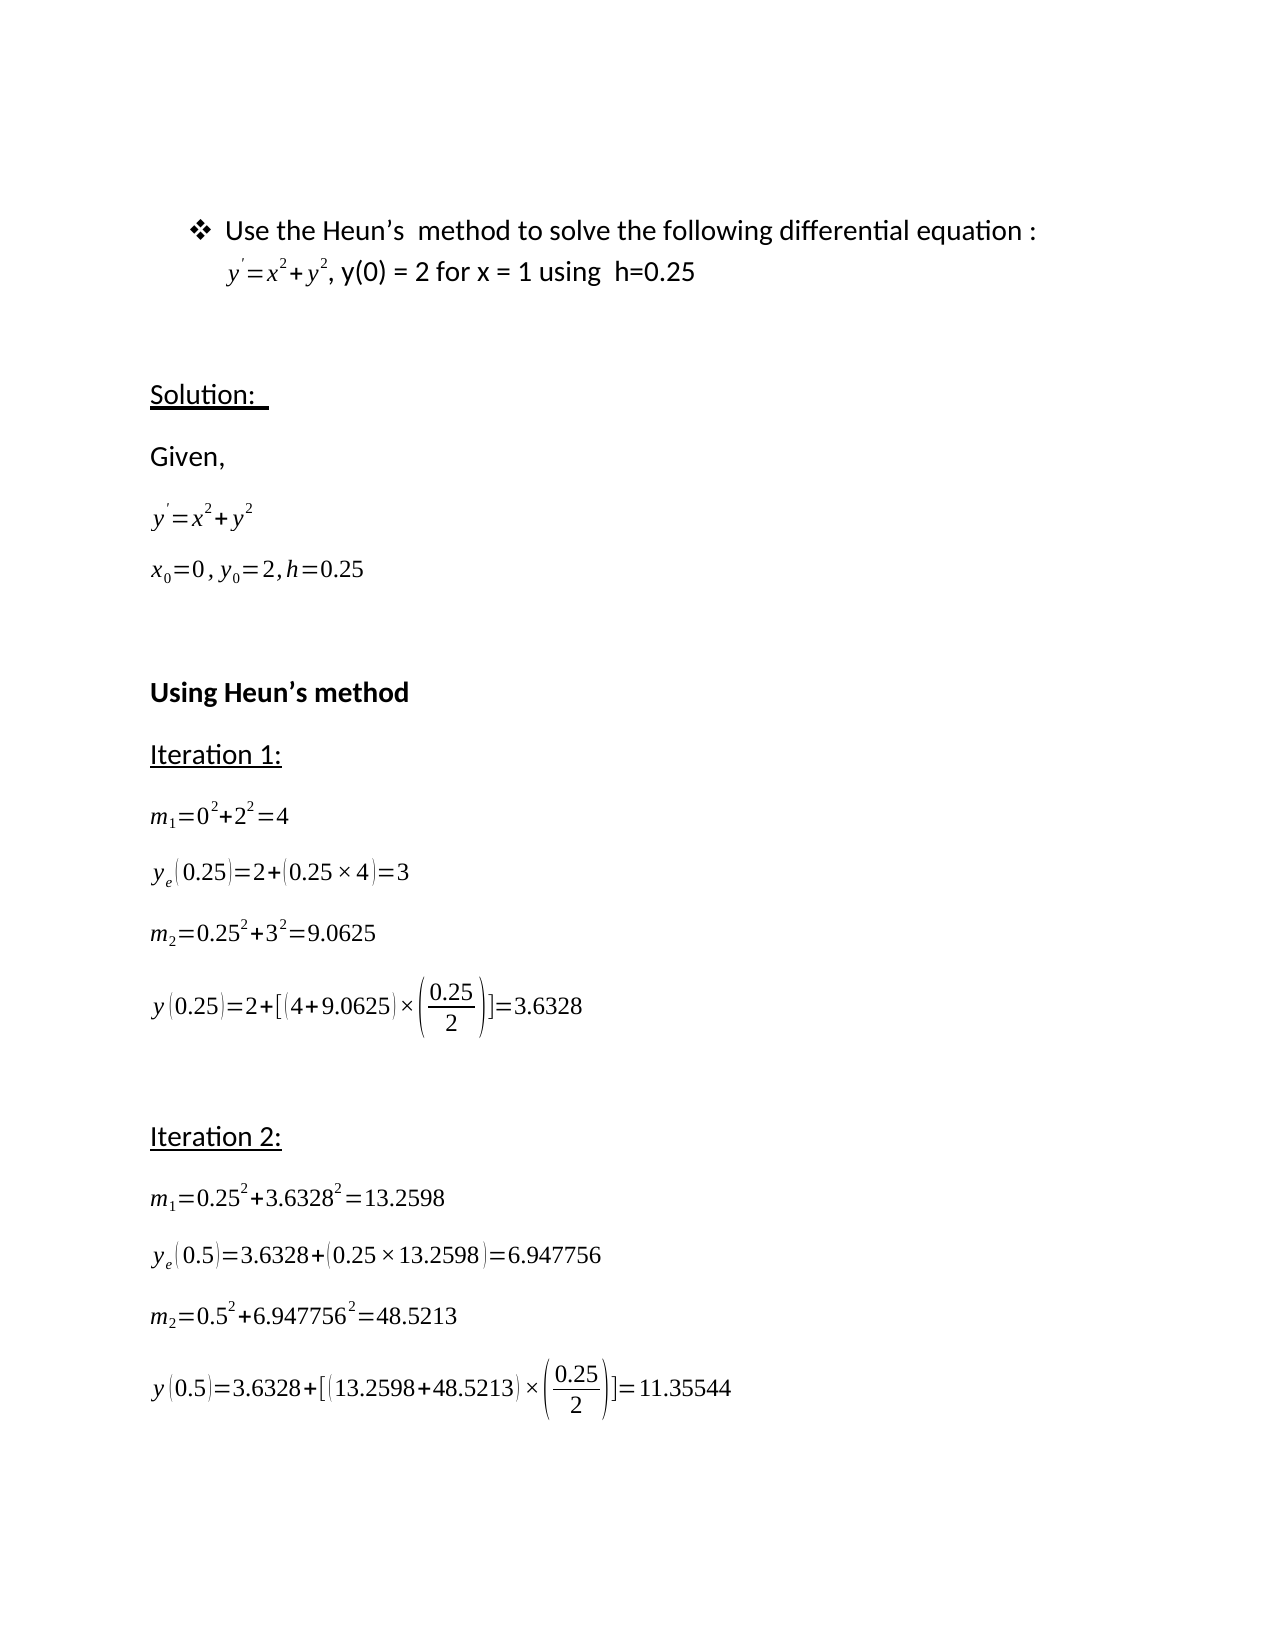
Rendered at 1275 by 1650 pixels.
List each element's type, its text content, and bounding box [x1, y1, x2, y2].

text Using Heun’s method [150, 674, 1125, 710]
list Use the Heun’s method to solve the following differential equation : , y(0) = 2 for x = 1 using h=0.25 [187, 212, 1125, 288]
text Iteration 1: [150, 736, 1125, 771]
text Iteration 2: [150, 1118, 1125, 1154]
text Solution: [150, 376, 1125, 412]
text Given, [150, 438, 1125, 474]
